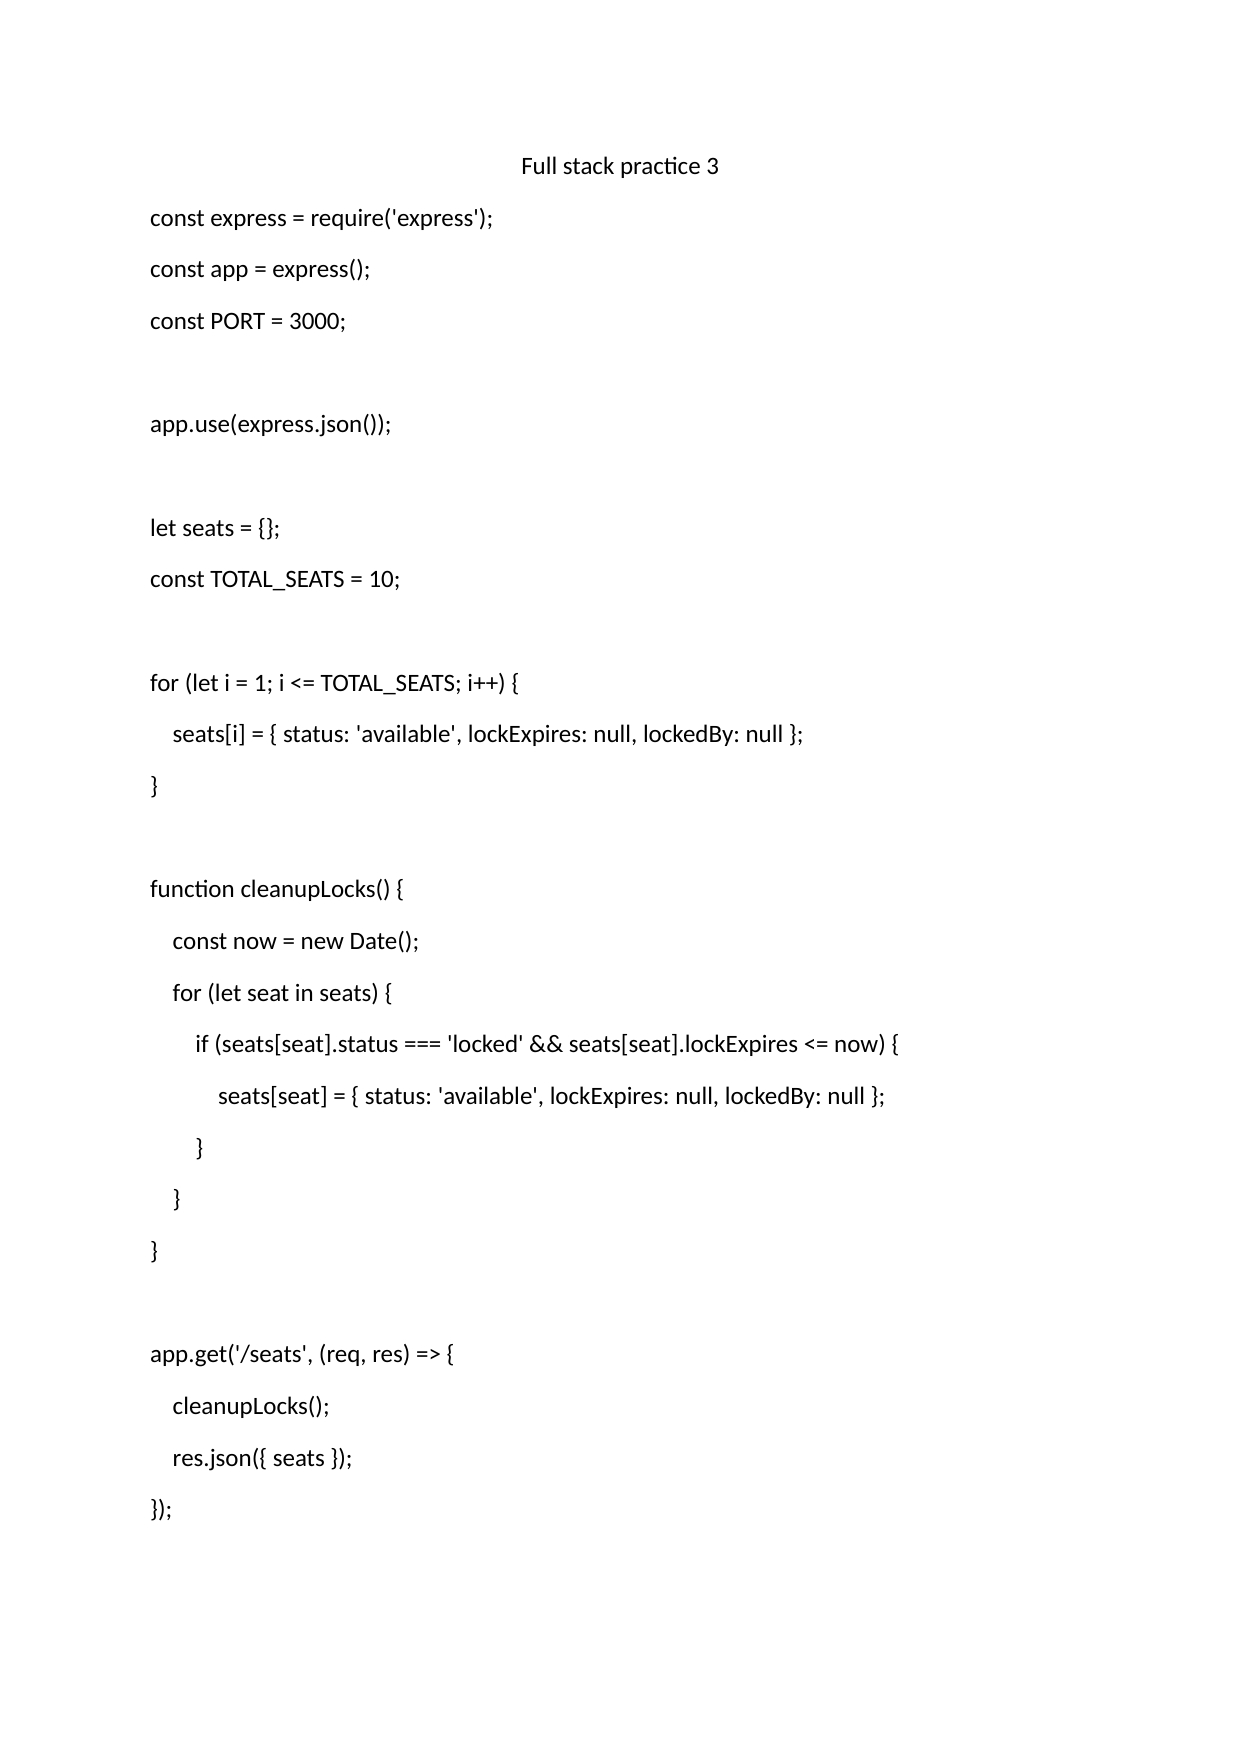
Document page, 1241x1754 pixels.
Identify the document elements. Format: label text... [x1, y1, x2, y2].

text if (seats[seat].status === 'locked' && seats[seat].lockExpires <= now) { [150, 1028, 1090, 1059]
text const PORT = 3000; [150, 305, 1090, 336]
text seats[i] = { status: 'available', lockExpires: null, lockedBy: null }; [150, 718, 1090, 749]
text } [150, 1132, 1090, 1162]
text const express = require('express'); [150, 202, 1090, 232]
text function cleanupLocks() { [150, 873, 1090, 904]
text }); [150, 1493, 1090, 1524]
text app.use(express.json()); [150, 408, 1090, 439]
text } [150, 770, 1090, 801]
text cleanupLocks(); [150, 1390, 1090, 1421]
text app.get('/seats', (req, res) => { [150, 1338, 1090, 1369]
text } [150, 1183, 1090, 1214]
text const now = new Date(); [150, 925, 1090, 956]
text for (let i = 1; i <= TOTAL_SEATS; i++) { [150, 667, 1090, 697]
text Full stack practice 3 [150, 150, 1090, 181]
text seats[seat] = { status: 'available', lockExpires: null, lockedBy: null }; [150, 1080, 1090, 1111]
text let seats = {}; [150, 512, 1090, 542]
text res.json({ seats }); [150, 1442, 1090, 1472]
text const app = express(); [150, 253, 1090, 284]
text const TOTAL_SEATS = 10; [150, 563, 1090, 594]
text } [150, 1235, 1090, 1266]
text for (let seat in seats) { [150, 977, 1090, 1007]
